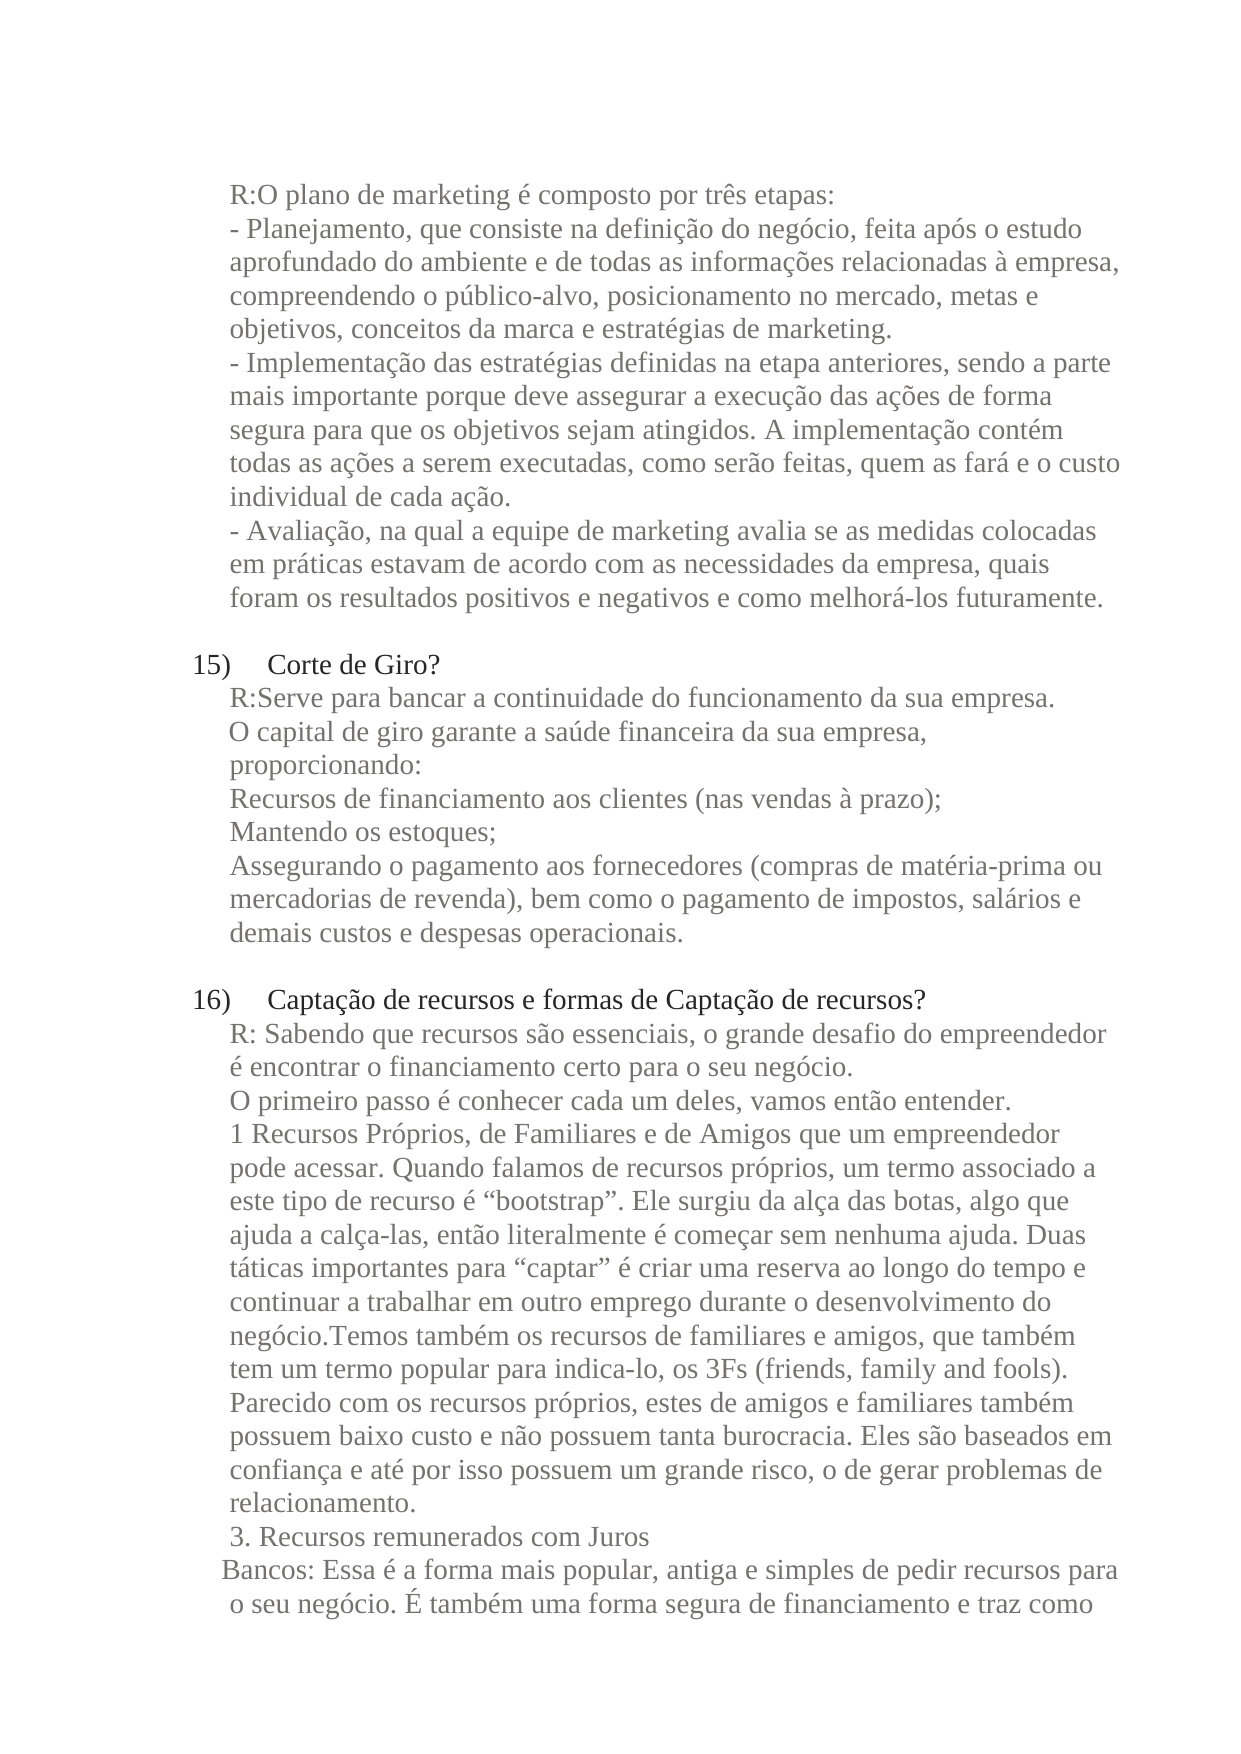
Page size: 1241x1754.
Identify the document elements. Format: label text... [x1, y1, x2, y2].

text R:Serve para bancar a continuidade do funcionamento da sua empresa. [192, 680, 1122, 714]
text O capital de giro garante a saúde financeira da sua empresa, proporcionando: Recursos de financiamento aos clientes (nas vendas à prazo); Mantendo os estoques; Assegurando o pagamento aos fornecedores (compras de matéria-prima ou mercadorias de revenda), bem como o pagamento de impostos, salários e demais custos e despesas operacionais. [192, 714, 1122, 949]
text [192, 1552, 1122, 1619]
text 15) Corte de Giro? [192, 647, 1122, 680]
text - Avaliação, na qual a equipe de marketing avalia se as medidas colocadas em práticas estavam de acordo com as necessidades da empresa, quais foram os resultados positivos e negativos e como melhorá-los futuramente. [229, 513, 1122, 613]
text R:O plano de marketing é composto por três etapas: - Planejamento, que consiste na definição do negócio, feita após o estudo aprofundado do ambiente e de todas as informações relacionadas à empresa, compreendendo o público-alvo, posicionamento no mercado, metas e objetivos, conceitos da marca e estratégias de marketing. - Implementação das estratégias definidas na etapa anteriores, sendo a parte mais importante porque deve assegurar a execução das ações de forma segura para que os objetivos sejam atingidos. A implementação contém todas as ações a serem executadas, como serão feitas, quem as fará e o custo individual de cada ação. [192, 177, 1122, 513]
text R: Sabendo que recursos são essenciais, o grande desafio do empreendedor é encontrar o financiamento certo para o seu negócio. O primeiro passo é conhecer cada um deles, vamos então entender. 1 Recursos Próprios, de Familiares e de Amigos que um empreendedor pode acessar. Quando falamos de recursos próprios, um termo associado a este tipo de recurso é “bootstrap”. Ele surgiu da alça das botas, algo que ajuda a calça-las, então literalmente é começar sem nenhuma ajuda. Duas táticas importantes para “captar” é criar uma reserva ao longo do tempo e continuar a trabalhar em outro emprego durante o desenvolvimento do negócio.Temos também os recursos de familiares e amigos, que também tem um termo popular para indica-lo, os 3Fs (friends, family and fools). Parecido com os recursos próprios, estes de amigos e familiares também possuem baixo custo e não possuem tanta burocracia. Eles são baseados em confiança e até por isso possuem um grande risco, o de gerar problemas de relacionamento. 3. Recursos remunerados com Juros [192, 1016, 1122, 1552]
text 16) Captação de recursos e formas de Captação de recursos? [192, 982, 1122, 1016]
